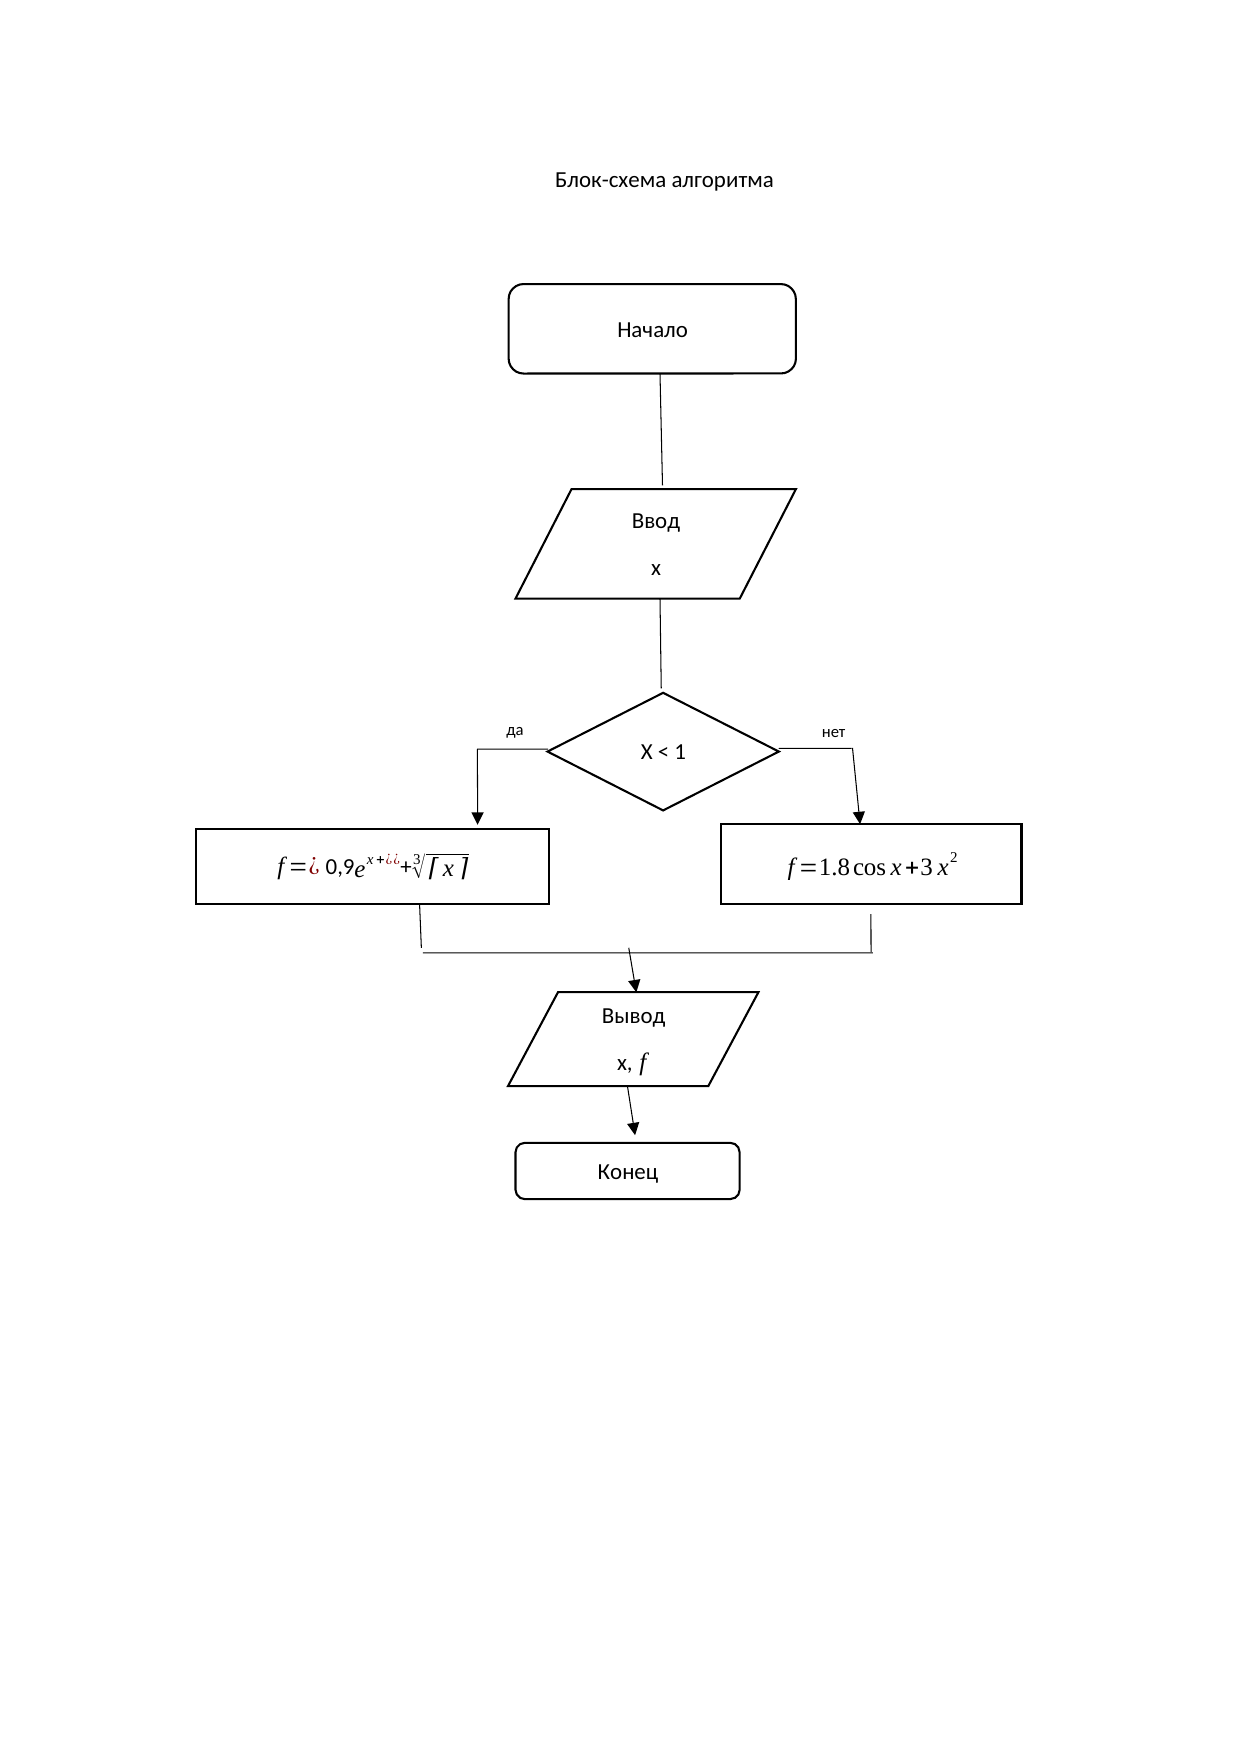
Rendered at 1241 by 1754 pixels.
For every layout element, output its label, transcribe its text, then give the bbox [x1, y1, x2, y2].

text Блок-схема алгоритма [177, 165, 1152, 193]
